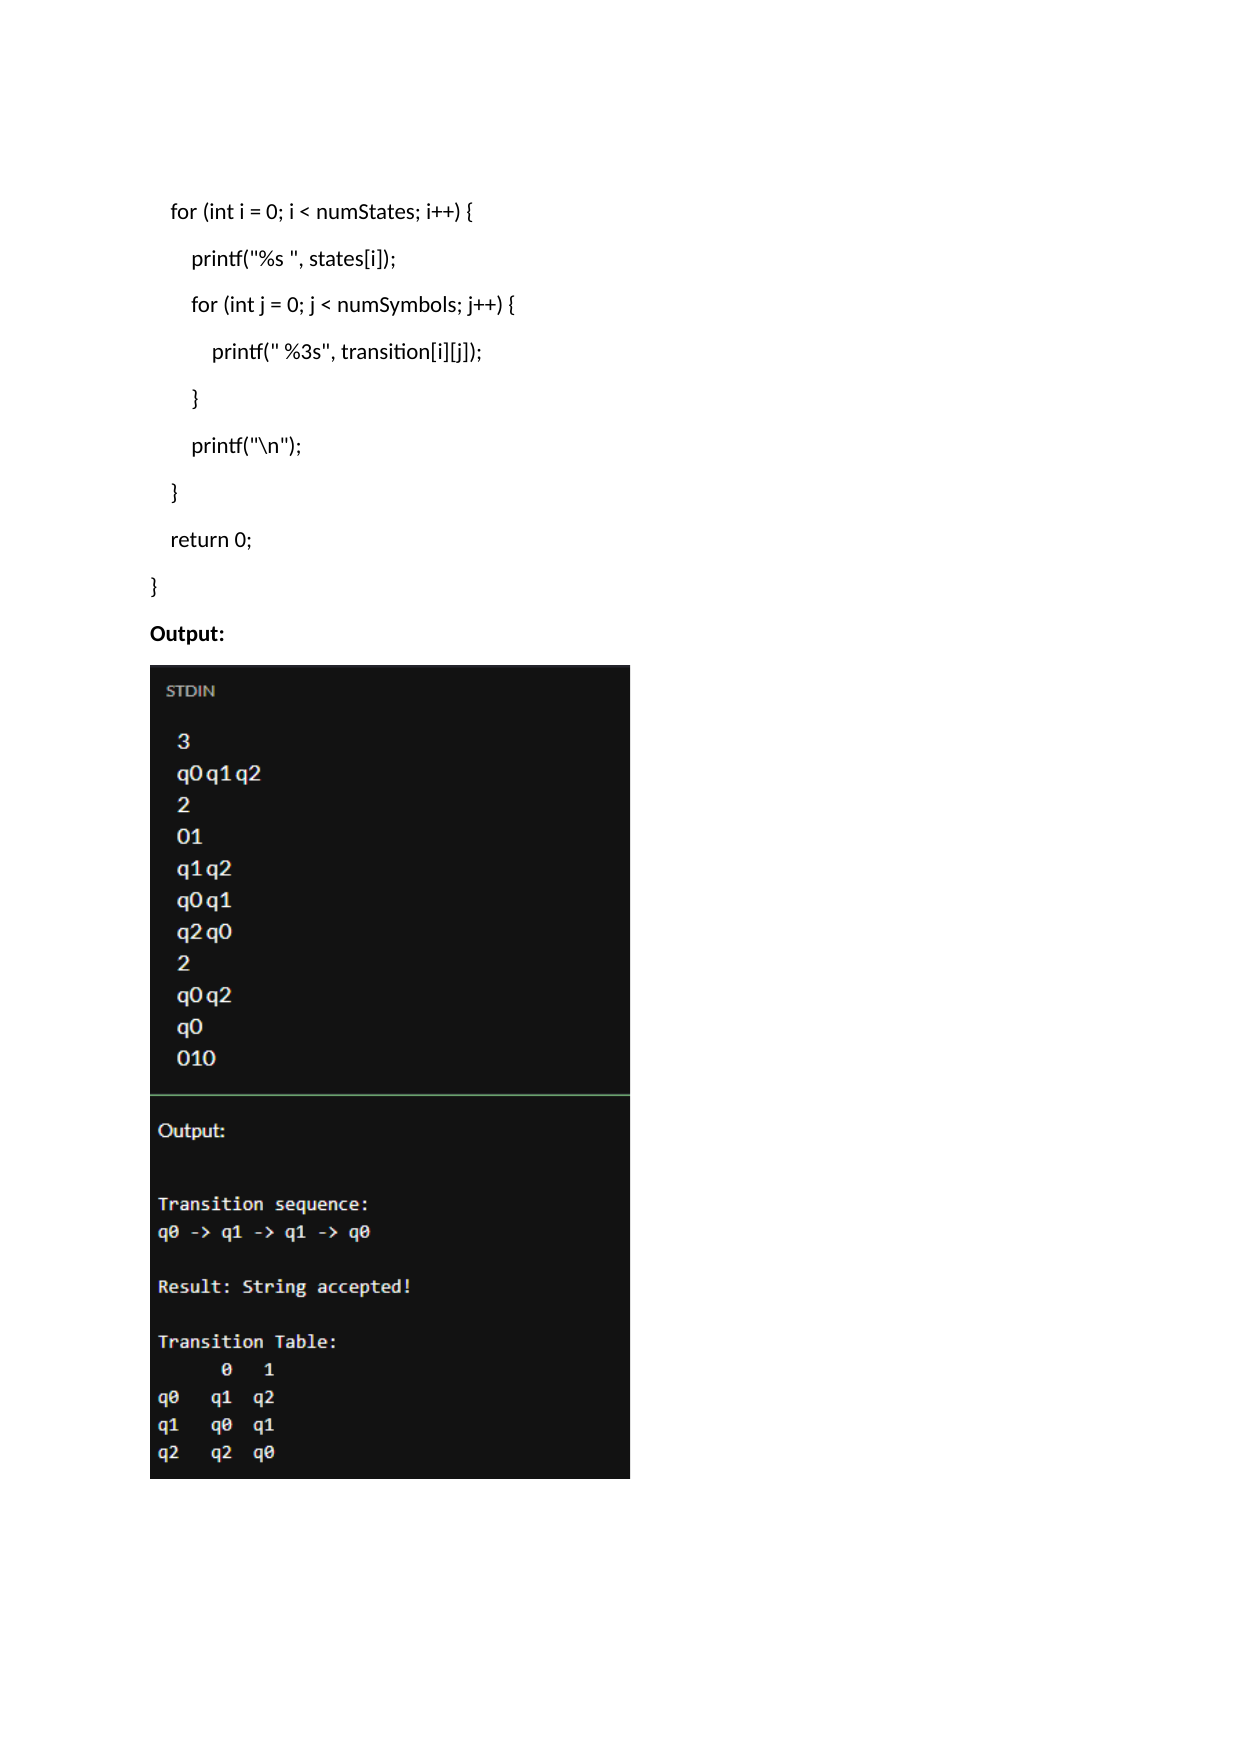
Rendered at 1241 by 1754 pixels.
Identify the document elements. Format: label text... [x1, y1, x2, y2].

text printf("\n"); [150, 431, 1090, 459]
text for (int j = 0; j < numSymbols; j++) { [150, 291, 1090, 319]
text } [150, 384, 1090, 412]
text for (int i = 0; i < numStates; i++) { [150, 197, 1090, 225]
text printf(" %3s", transition[i][j]); [150, 337, 1090, 366]
text } [150, 572, 1090, 600]
text Output: [150, 619, 1090, 647]
text } [150, 478, 1090, 506]
picture [150, 665, 630, 1479]
text return 0; [150, 525, 1090, 553]
text printf("%s ", states[i]); [150, 244, 1090, 272]
